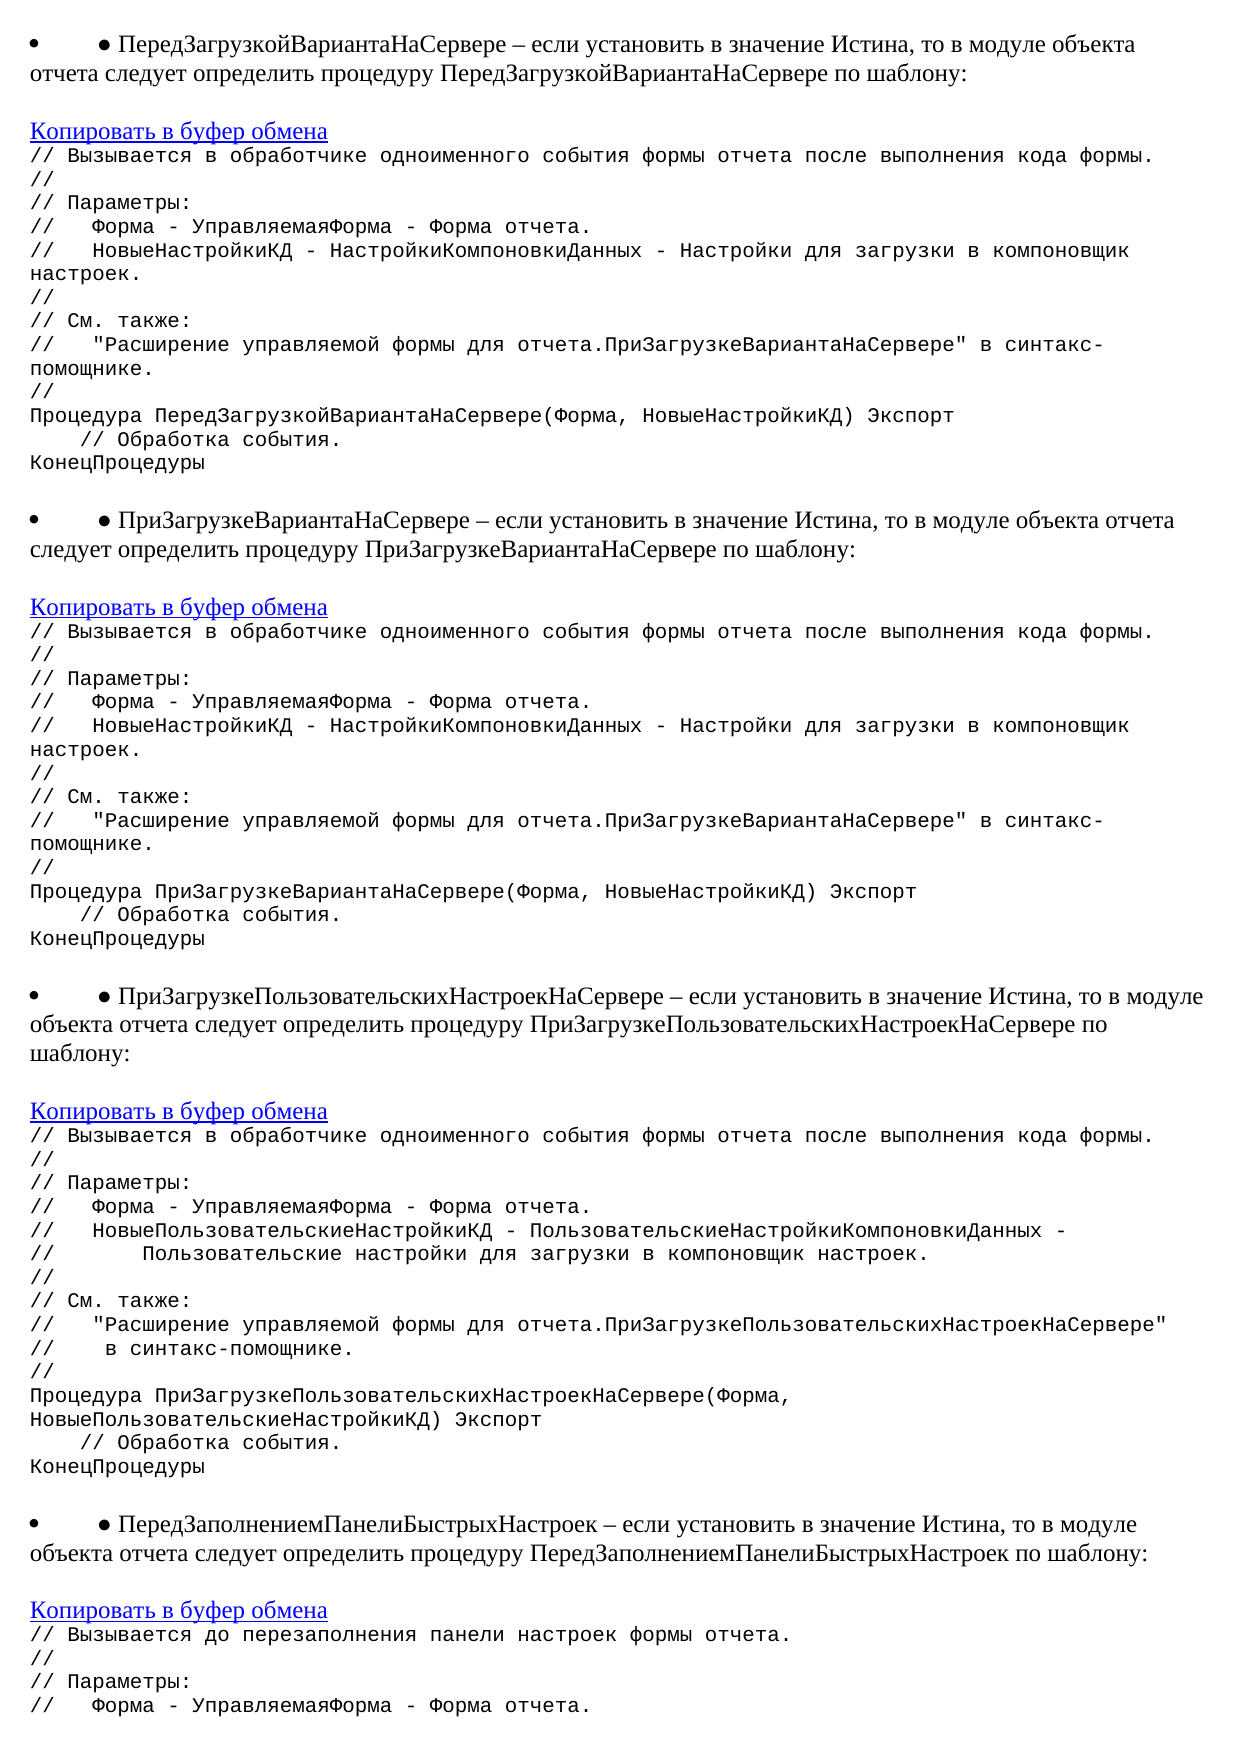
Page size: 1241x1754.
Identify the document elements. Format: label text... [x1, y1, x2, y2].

text Копировать в буфер обмена [29, 1096, 1211, 1125]
text // НовыеПользовательскиеНастройкиКД - ПользовательскиеНастройкиКомпоновкиДанных - [29, 1219, 1211, 1243]
text // Обработка события. [29, 1432, 1211, 1456]
text // Параметры: [29, 1672, 1211, 1695]
text // в синтакс-помощнике. [29, 1338, 1211, 1361]
text // Вызывается в обработчике одноименного события формы отчета после выполнения кода формы. [29, 145, 1211, 169]
text // [29, 1361, 1211, 1385]
text Процедура ПередЗагрузкойВариантаНаСервере(Форма, НовыеНастройкиКД) Экспорт [29, 405, 1211, 429]
text // См. также: [29, 311, 1211, 334]
text КонецПроцедуры [29, 928, 1211, 952]
text // [29, 1149, 1211, 1172]
text // Форма - УправляемаяФорма - Форма отчета. [29, 692, 1211, 715]
text Копировать в буфер обмена [29, 1596, 1211, 1624]
text // См. также: [29, 1291, 1211, 1314]
list ● ПриЗагрузкеВариантаНаСервере – если установить в значение Истина, то в модуле объекта отчета следует определить процедуру ПриЗагрузкеВариантаНаСервере по шаблону: [29, 505, 1211, 563]
text // НовыеНастройкиКД - НастройкиКомпоновкиДанных - Настройки для загрузки в компоновщик настроек. [29, 715, 1211, 762]
text // "Расширение управляемой формы для отчета.ПриЗагрузкеВариантаНаСервере" в синтакс-помощнике. [29, 334, 1211, 381]
text Копировать в буфер обмена [29, 116, 1211, 145]
text // Обработка события. [29, 429, 1211, 452]
text // НовыеНастройкиКД - НастройкиКомпоновкиДанных - Настройки для загрузки в компоновщик настроек. [29, 239, 1211, 287]
text КонецПроцедуры [29, 452, 1211, 476]
text // [29, 287, 1211, 311]
text Процедура ПриЗагрузкеВариантаНаСервере(Форма, НовыеНастройкиКД) Экспорт [29, 881, 1211, 904]
text // Форма - УправляемаяФорма - Форма отчета. [29, 1695, 1211, 1719]
list ● ПередЗагрузкойВариантаНаСервере – если установить в значение Истина, то в модуле объекта отчета следует определить процедуру ПередЗагрузкойВариантаНаСервере по шаблону: [29, 29, 1211, 87]
text // [29, 644, 1211, 668]
list ● ПередЗаполнениемПанелиБыстрыхНастроек – если установить в значение Истина, то в модуле объекта отчета следует определить процедуру ПередЗаполнениемПанелиБыстрыхНастроек по шаблону: [29, 1509, 1211, 1566]
list ● ПриЗагрузкеПользовательскихНастроекНаСервере – если установить в значение Истина, то в модуле объекта отчета следует определить процедуру ПриЗагрузкеПользовательскихНастроекНаСервере по шаблону: [29, 981, 1211, 1067]
text // "Расширение управляемой формы для отчета.ПриЗагрузкеВариантаНаСервере" в синтакс-помощнике. [29, 810, 1211, 857]
text // [29, 169, 1211, 192]
text Копировать в буфер обмена [29, 592, 1211, 621]
text // Вызывается в обработчике одноименного события формы отчета после выполнения кода формы. [29, 1125, 1211, 1149]
text // [29, 857, 1211, 881]
text // Параметры: [29, 668, 1211, 692]
text Процедура ПриЗагрузкеПользовательскихНастроекНаСервере(Форма, НовыеПользовательскиеНастройкиКД) Экспорт [29, 1385, 1211, 1432]
text // Форма - УправляемаяФорма - Форма отчета. [29, 216, 1211, 239]
text // Вызывается до перезаполнения панели настроек формы отчета. [29, 1624, 1211, 1648]
text // Вызывается в обработчике одноименного события формы отчета после выполнения кода формы. [29, 621, 1211, 644]
text // Параметры: [29, 1172, 1211, 1196]
text // [29, 1267, 1211, 1291]
text // [29, 381, 1211, 405]
text // Пользовательские настройки для загрузки в компоновщик настроек. [29, 1243, 1211, 1267]
text // "Расширение управляемой формы для отчета.ПриЗагрузкеПользовательскихНастроекНаСервере" [29, 1314, 1211, 1338]
text // Параметры: [29, 192, 1211, 216]
text // Форма - УправляемаяФорма - Форма отчета. [29, 1196, 1211, 1219]
text КонецПроцедуры [29, 1456, 1211, 1480]
text // [29, 1648, 1211, 1672]
text // См. также: [29, 786, 1211, 810]
text // [29, 762, 1211, 786]
text // Обработка события. [29, 904, 1211, 928]
